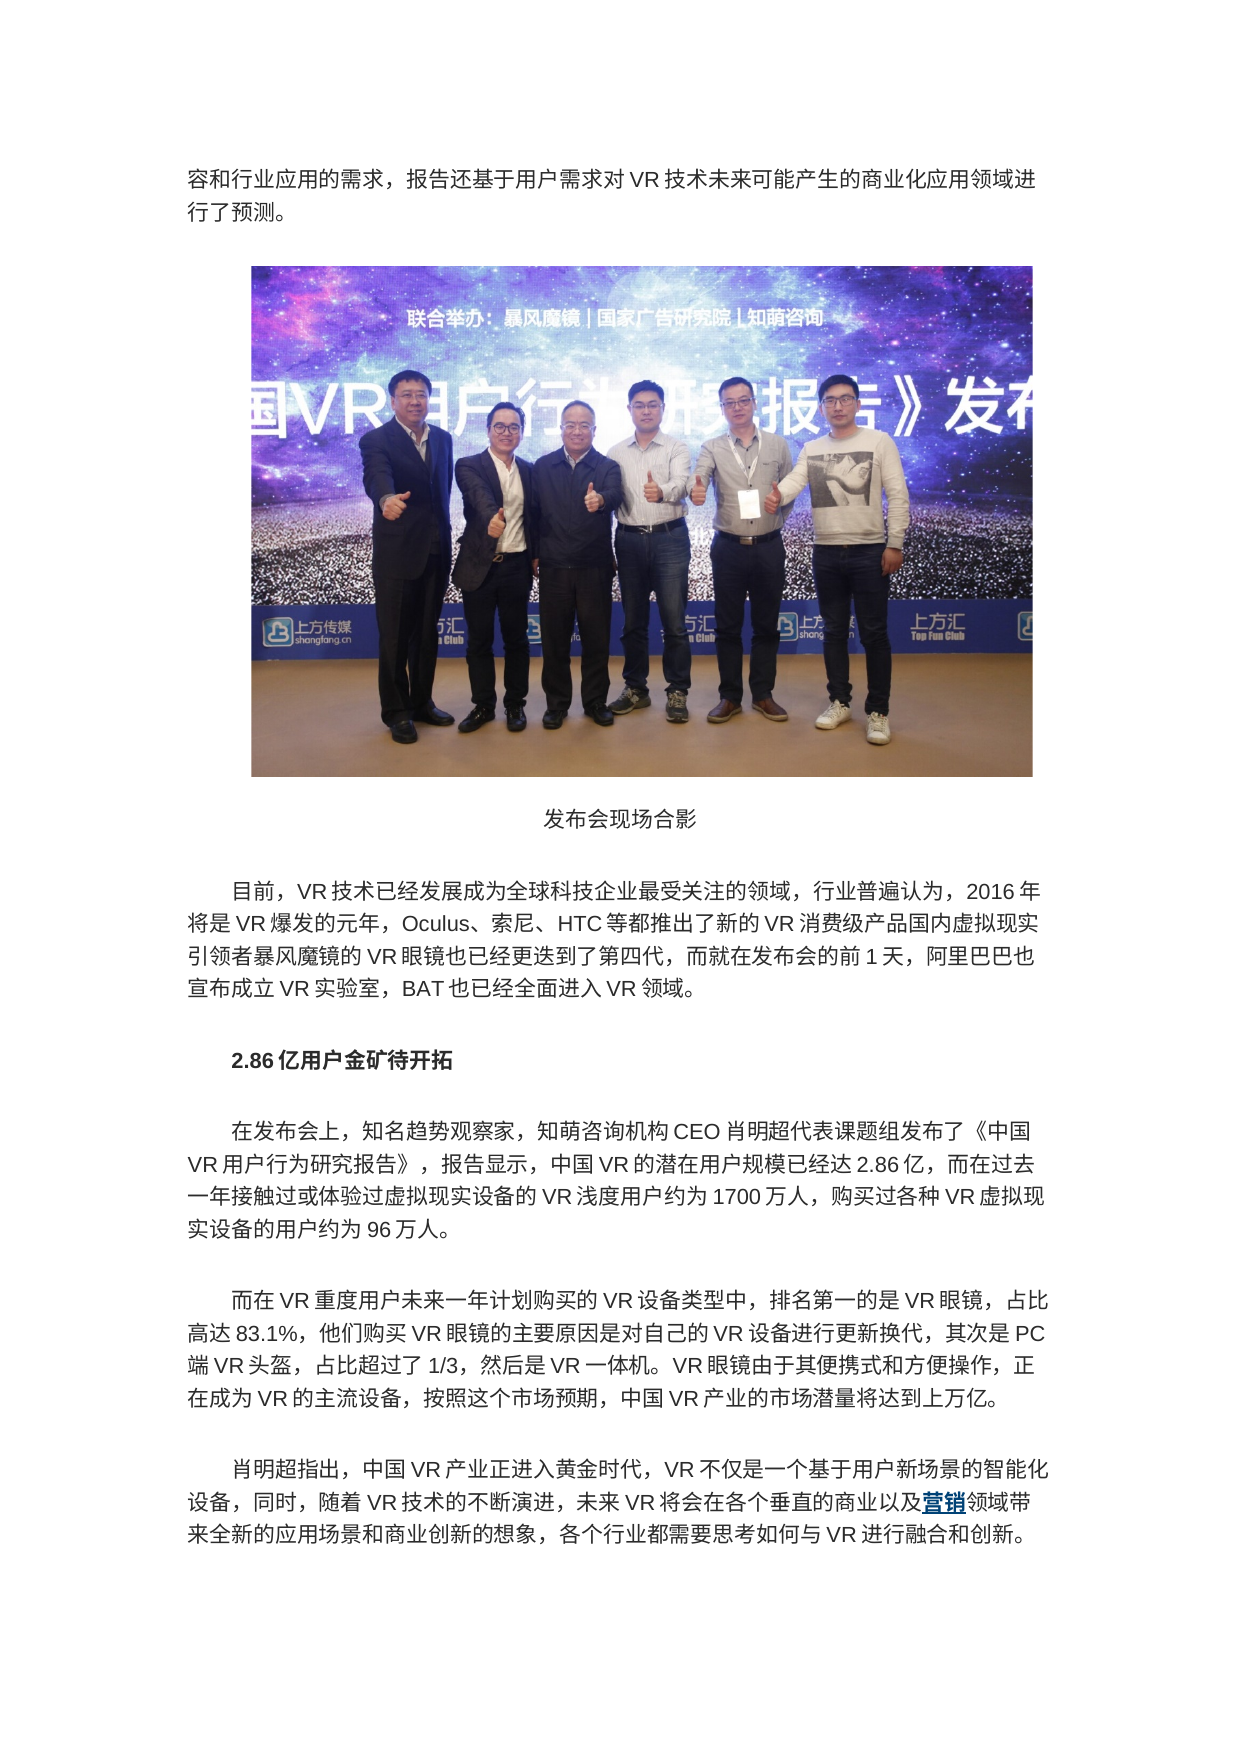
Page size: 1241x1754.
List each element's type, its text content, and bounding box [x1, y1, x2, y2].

text 目前，VR技术已经发展成为全球科技企业最受关注的领域，行业普遍认为，2016年将是VR爆发的元年，Oculus、索尼、HTC等都推出了新的VR消费级产品国内虚拟现实引领者暴风魔镜的VR眼镜也已经更迭到了第四代，而就在发布会的前1天，阿里巴巴也宣布成立VR实验室，BAT也已经全面进入VR领域。 [187, 873, 1053, 1003]
text 2.86亿用户金矿待开拓 [187, 1042, 1053, 1075]
text 发布会现场合影 [187, 802, 1053, 834]
picture [251, 266, 1033, 777]
text 肖明超指出，中国VR产业正进入黄金时代，VR不仅是一个基于用户新场景的智能化设备，同时，随着VR技术的不断演进，未来VR将会在各个垂直的商业以及营销领域带来全新的应用场景和商业创新的想象，各个行业都需要思考如何与VR进行融合和创新。 [187, 1452, 1053, 1549]
text 而在VR重度用户未来一年计划购买的VR设备类型中，排名第一的是VR眼镜，占比高达83.1%，他们购买VR眼镜的主要原因是对自己的VR设备进行更新换代，其次是PC端VR头盔，占比超过了1/3，然后是VR一体机。VR眼镜由于其便携式和方便操作，正在成为VR的主流设备，按照这个市场预期，中国VR产业的市场潜量将达到上万亿。 [187, 1283, 1053, 1413]
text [187, 162, 1053, 227]
text 在发布会上，知名趋势观察家，知萌咨询机构CEO肖明超代表课题组发布了《中国VR用户行为研究报告》，报告显示，中国VR的潜在用户规模已经达2.86亿，而在过去一年接触过或体验过虚拟现实设备的VR浅度用户约为1700万人，购买过各种VR虚拟现实设备的用户约为96万人。 [187, 1114, 1053, 1244]
